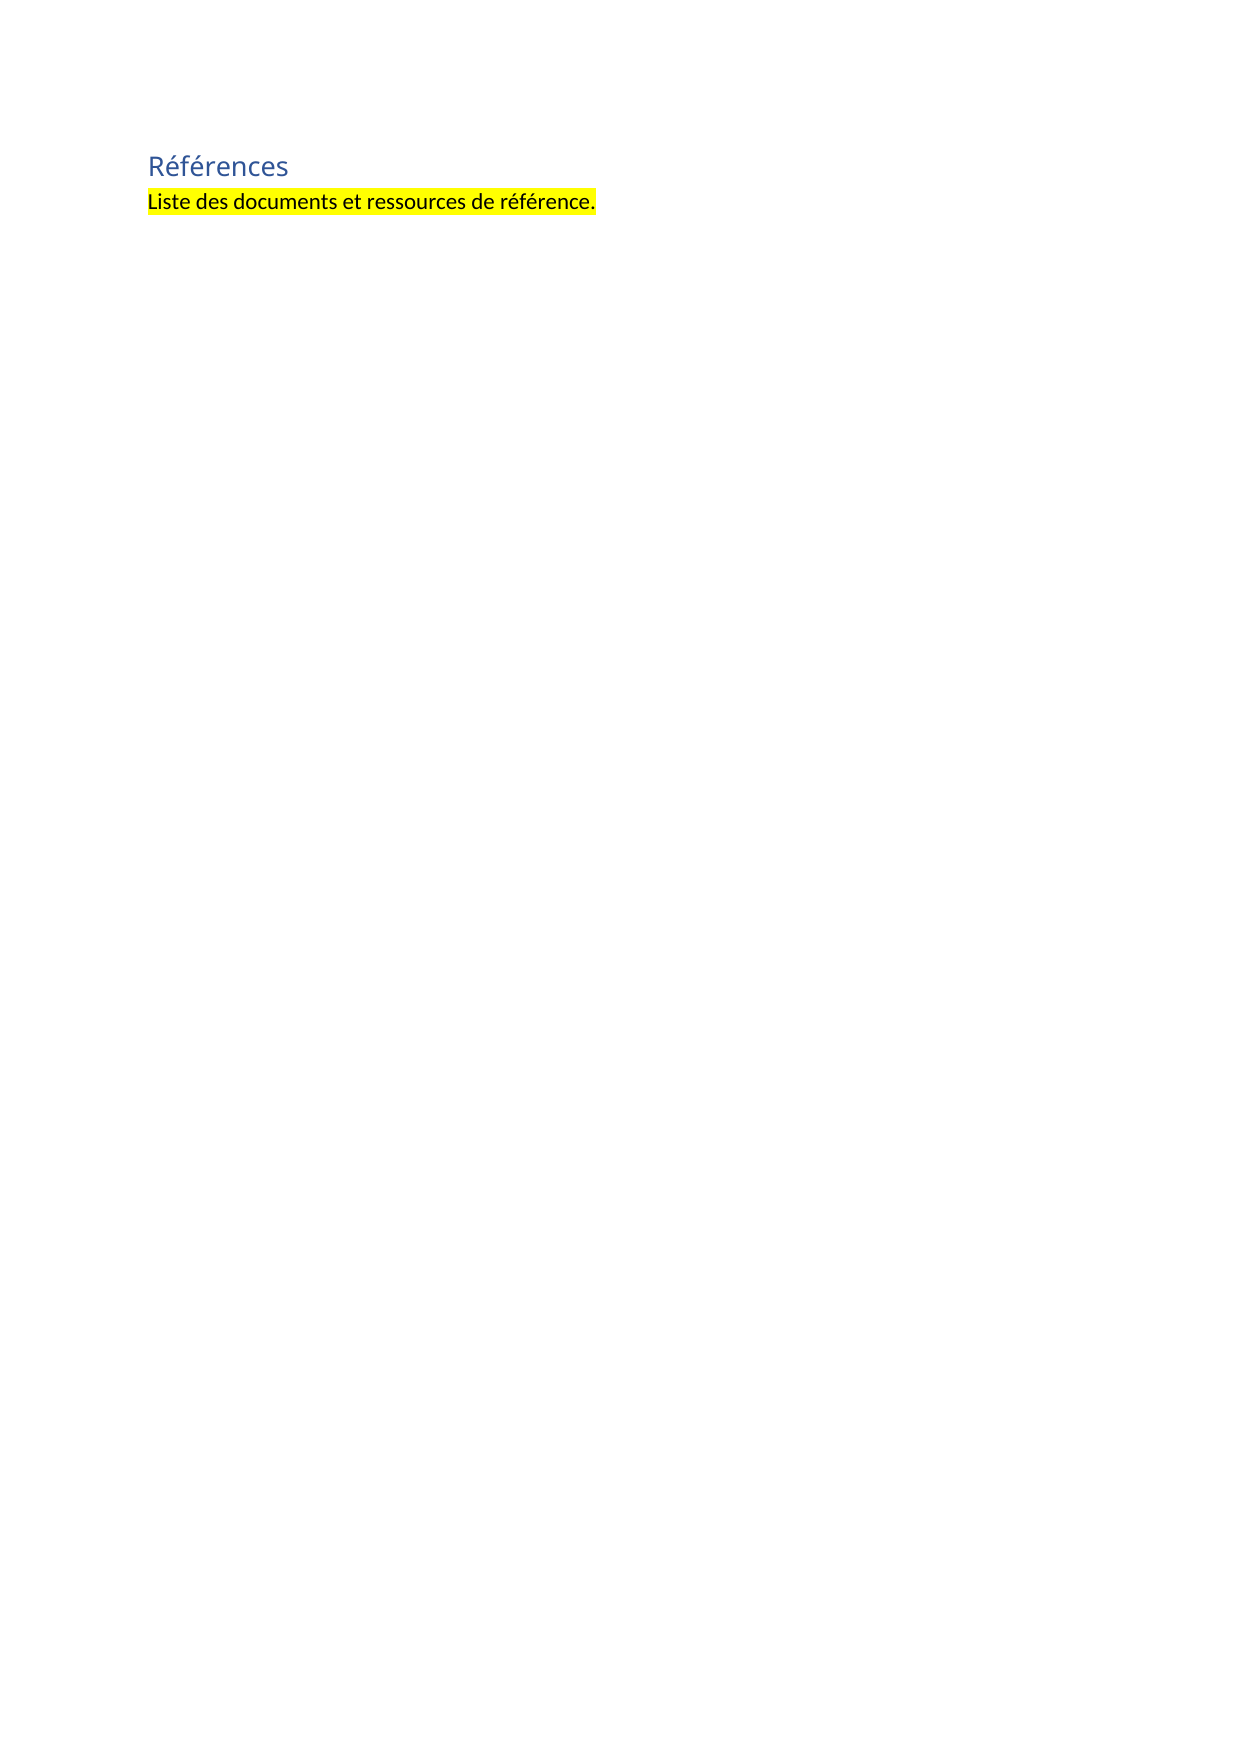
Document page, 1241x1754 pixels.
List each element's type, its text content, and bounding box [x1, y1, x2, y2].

subtitle Références [148, 148, 1093, 184]
text Liste des documents et ressources de référence. [148, 187, 1093, 215]
